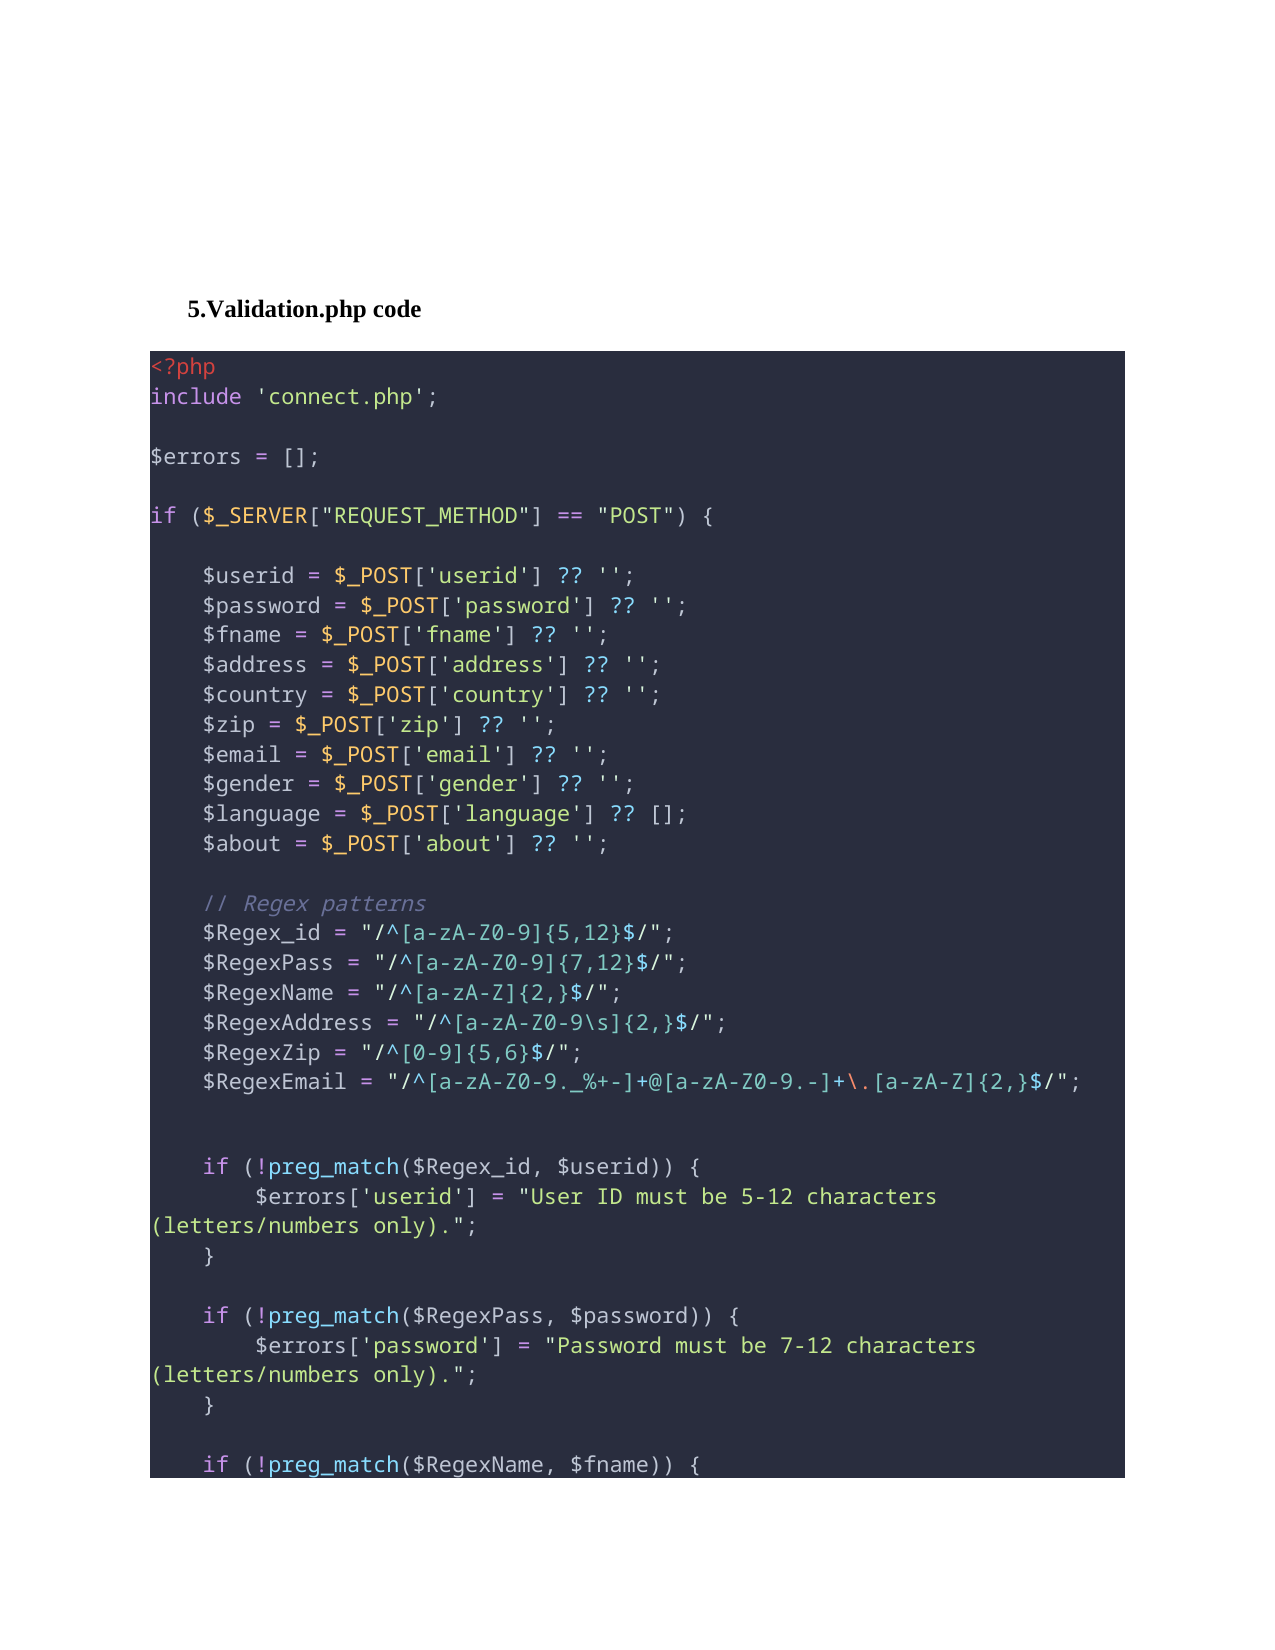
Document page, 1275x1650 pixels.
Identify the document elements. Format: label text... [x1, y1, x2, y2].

text $password = $_POST['password'] ?? ''; [150, 589, 1125, 619]
text $RegexName = "/^[a-zA-Z]{2,}$/"; [150, 977, 1125, 1007]
text $userid = $_POST['userid'] ?? ''; [150, 560, 1125, 589]
text $RegexPass = "/^[a-zA-Z0-9]{7,12}$/"; [150, 947, 1125, 977]
text } [150, 1389, 1125, 1419]
text $errors['password'] = "Password must be 7-12 characters (letters/numbers only)."; [150, 1329, 1125, 1389]
text $language = $_POST['language'] ?? []; [150, 798, 1125, 828]
text $zip = $_POST['zip'] ?? ''; [150, 709, 1125, 738]
text if ($_SERVER["REQUEST_METHOD"] == "POST") { [150, 500, 1125, 530]
text $Regex_id = "/^[a-zA-Z0-9]{5,12}$/"; [150, 917, 1125, 947]
text $gender = $_POST['gender'] ?? ''; [150, 768, 1125, 798]
text if (!preg_match($RegexName, $fname)) { [150, 1449, 1125, 1478]
text $errors['userid'] = "User ID must be 5-12 characters (letters/numbers only)."; [150, 1181, 1125, 1240]
text $RegexAddress = "/^[a-zA-Z0-9\s]{2,}$/"; [150, 1007, 1125, 1036]
text $email = $_POST['email'] ?? ''; [150, 738, 1125, 768]
text if (!preg_match($Regex_id, $userid)) { [150, 1151, 1125, 1181]
text $country = $_POST['country'] ?? ''; [150, 679, 1125, 709]
text $errors = []; [150, 441, 1125, 470]
text include 'connect.php'; [150, 381, 1125, 411]
text <?php [150, 351, 1125, 381]
text $address = $_POST['address'] ?? ''; [150, 649, 1125, 679]
text $fname = $_POST['fname'] ?? ''; [150, 619, 1125, 649]
text // Regex patterns [150, 887, 1125, 917]
text $about = $_POST['about'] ?? ''; [150, 828, 1125, 858]
text 5.Validation.php code [187, 294, 1125, 322]
text $RegexEmail = "/^[a-zA-Z0-9._%+-]+@[a-zA-Z0-9.-]+\.[a-zA-Z]{2,}$/"; [150, 1066, 1125, 1096]
text $RegexZip = "/^[0-9]{5,6}$/"; [150, 1036, 1125, 1066]
text } [150, 1240, 1125, 1270]
text if (!preg_match($RegexPass, $password)) { [150, 1300, 1125, 1329]
